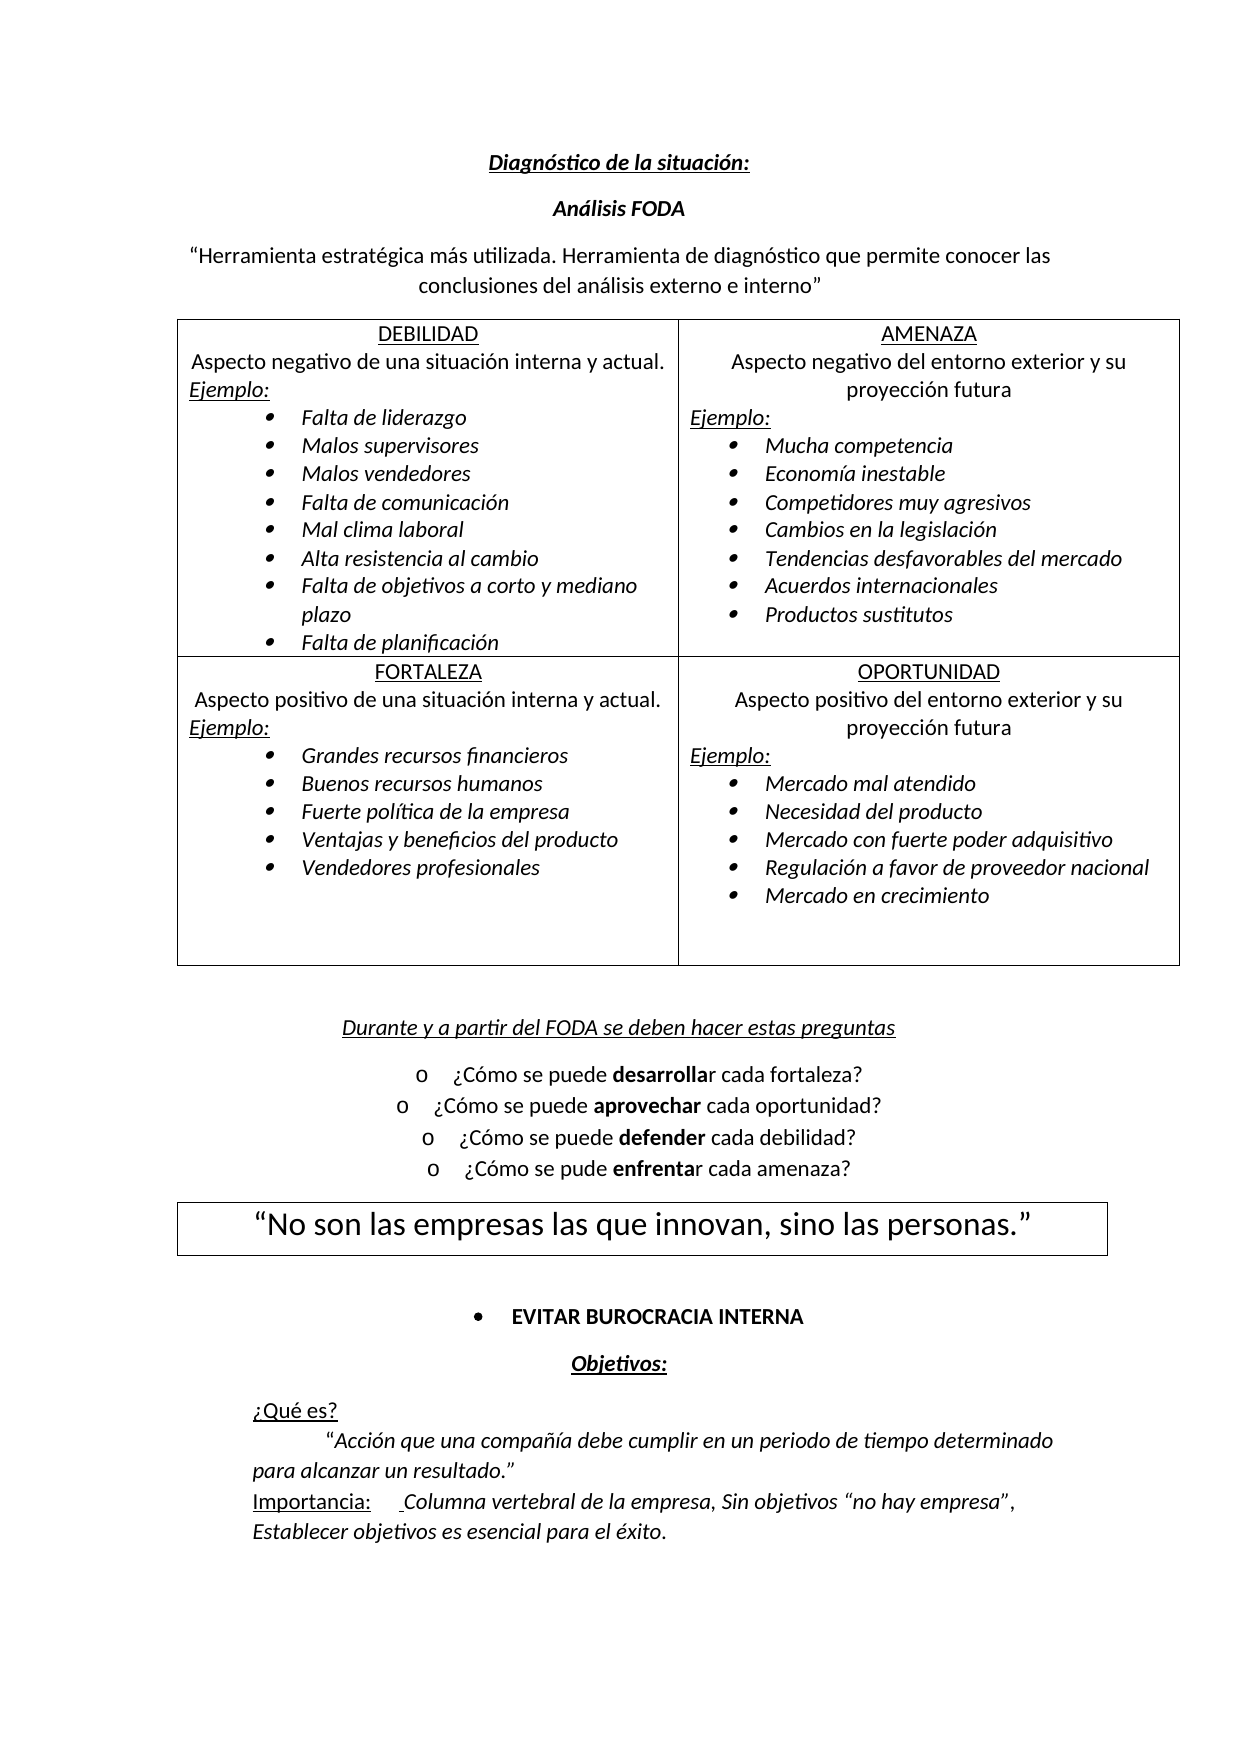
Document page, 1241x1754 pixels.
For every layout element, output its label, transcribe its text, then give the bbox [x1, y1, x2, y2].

table_cell FORTALEZA Aspecto positivo de una situación interna y actual. Ejemplo: Grandes recursos financieros Buenos recursos humanos Fuerte política de la empresa Ventajas y beneficios del producto Vendedores profesionales [178, 657, 678, 965]
text “Herramienta estratégica más utilizada. Herramienta de diagnóstico que permite conocer las conclusiones del análisis externo e interno” [177, 241, 1063, 299]
list ¿Qué es? [252, 1396, 1063, 1424]
list “Acción que una compañía debe cumplir en un periodo de tiempo determinado para alcanzar un resultado.” [252, 1426, 1063, 1484]
text Durante y a partir del FODA se deben hacer estas preguntas [177, 1013, 1063, 1041]
list EVITAR BUROCRACIA INTERNA [215, 1302, 1063, 1330]
list ¿Cómo se puede aprovechar cada oportunidad? [215, 1091, 1063, 1120]
table_header AMENAZA Aspecto negativo del entorno exterior y su proyección futura Ejemplo: Mucha competencia Economía inestable Competidores muy agresivos Cambios en la legislación Tendencias desfavorables del mercado Acuerdos internacionales Productos sustitutos [679, 320, 1179, 656]
table_header “No son las empresas las que innovan, sino las personas.” [178, 1203, 1107, 1254]
table_cell OPORTUNIDAD Aspecto positivo del entorno exterior y su proyección futura Ejemplo: Mercado mal atendido Necesidad del producto Mercado con fuerte poder adquisitivo Regulación a favor de proveedor nacional Mercado en crecimiento [679, 657, 1179, 965]
text Análisis FODA [177, 194, 1063, 222]
text Objetivos: [177, 1349, 1063, 1377]
list Importancia: Columna vertebral de la empresa, Sin objetivos “no hay empresa”, Establecer objetivos es esencial para el éxito. [252, 1487, 1063, 1545]
text Diagnóstico de la situación: [177, 148, 1063, 176]
list ¿Cómo se puede desarrollar cada fortaleza? [215, 1060, 1063, 1089]
list ¿Cómo se pude enfrentar cada amenaza? [215, 1154, 1063, 1183]
table_header DEBILIDAD Aspecto negativo de una situación interna y actual. Ejemplo: Falta de liderazgo Malos supervisores Malos vendedores Falta de comunicación Mal clima laboral Alta resistencia al cambio Falta de objetivos a corto y mediano plazo Falta de planificación [178, 320, 678, 656]
list ¿Cómo se puede defender cada debilidad? [215, 1123, 1063, 1152]
